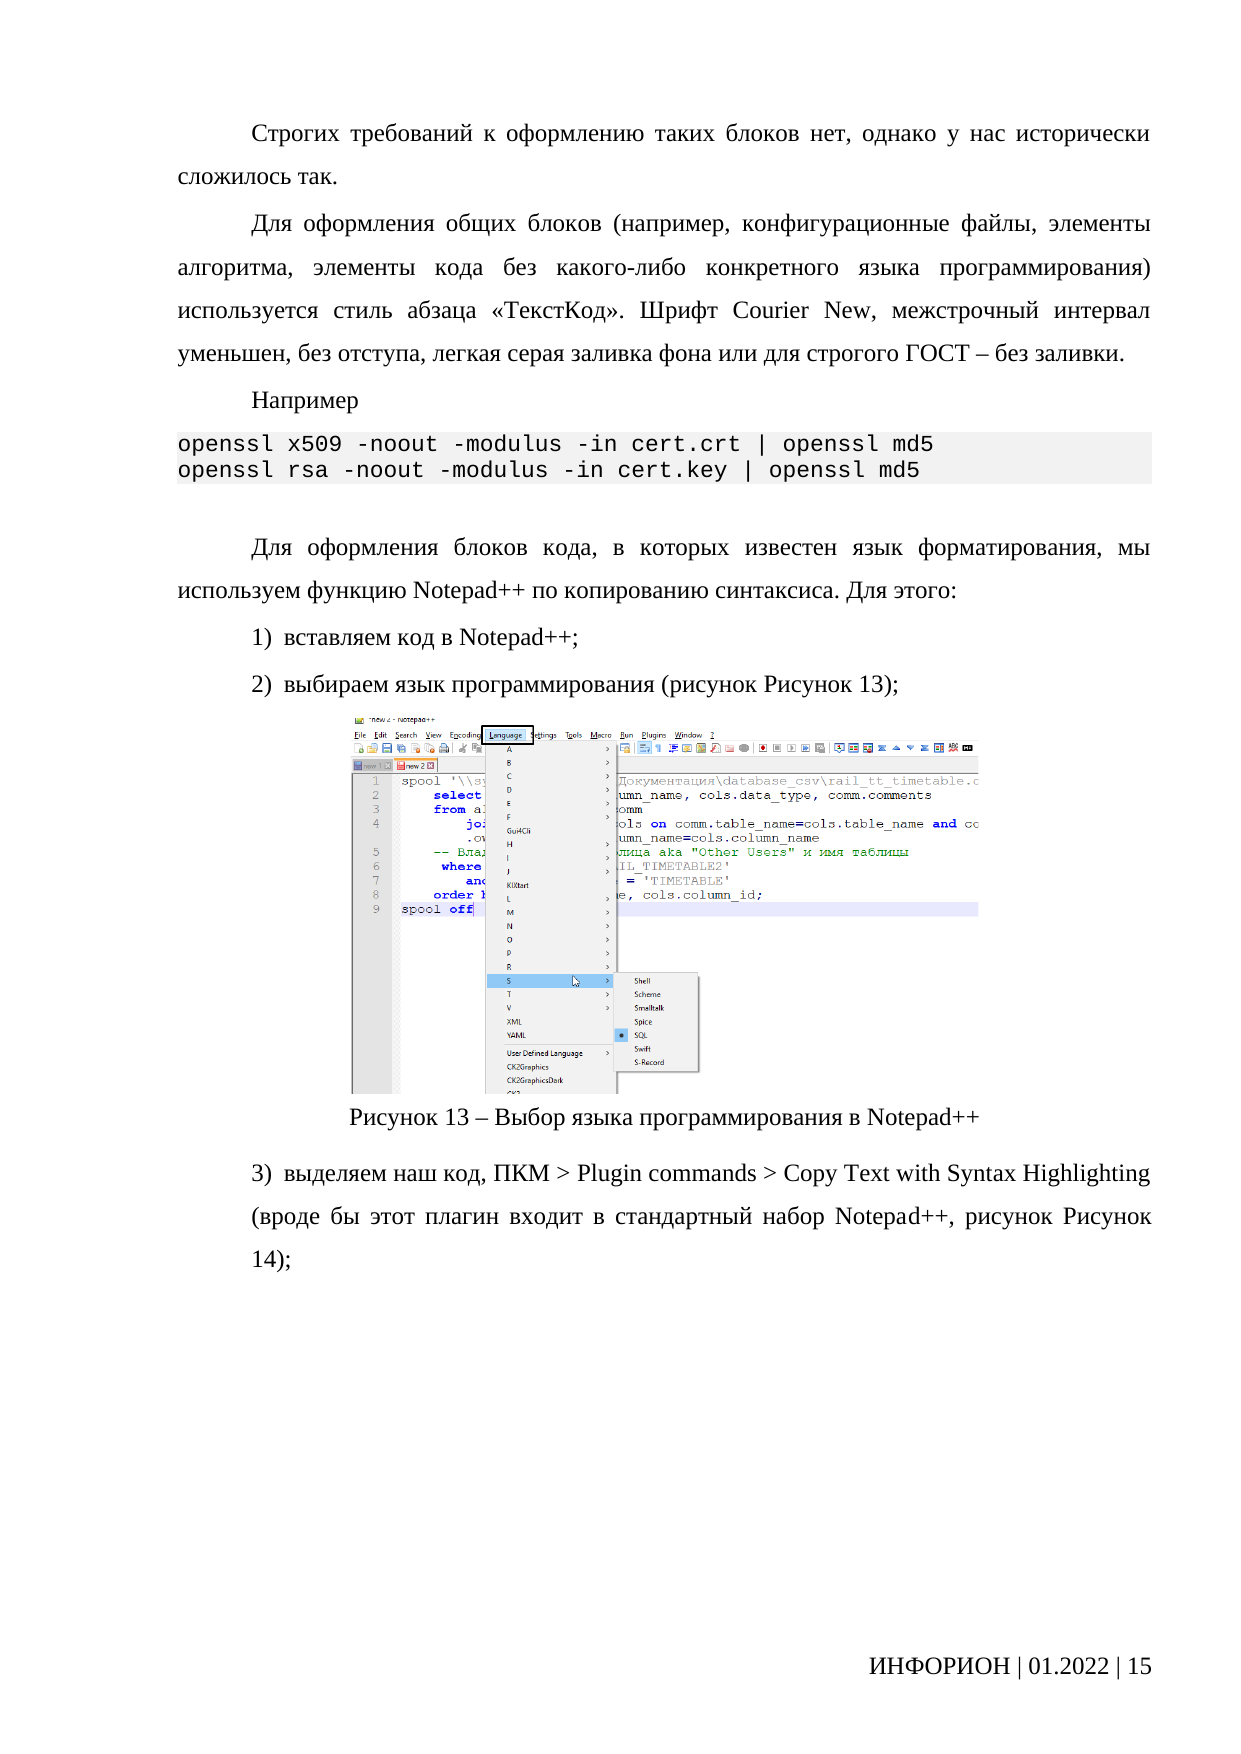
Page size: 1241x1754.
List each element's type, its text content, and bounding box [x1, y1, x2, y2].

text Для оформления блоков кода, в которых известен язык форматирования, мы используем функцию Notepad++ по копированию синтаксиса. Для этого: [177, 532, 1152, 603]
picture [350, 718, 979, 1094]
text openssl rsa -noout -modulus -in cert.key | openssl md5 [177, 458, 1152, 484]
text Строгих требований к оформлению таких блоков нет, однако у нас исторически сложилось так. [177, 118, 1152, 190]
list выделяем наш код, ПКМ > Plugin commands > Copy Text with Syntax Highlighting (вроде бы этот плагин входит в стандартный набор Notepad++, рисунок Рисунок 14); [251, 1158, 1152, 1273]
text Например [177, 385, 1152, 414]
text Для оформления общих блоков (например, конфигурационные файлы, элементы алгоритма, элементы кода без какого-либо конкретного языка программирования) используется стиль абзаца «ТекстКод». Шрифт Courier New, межстрочный интервал уменьшен, без отступа, легкая серая заливка фона или для строгого ГОСТ – без заливки. [177, 208, 1152, 367]
list выбираем язык программирования (рисунок Рисунок 13); [251, 669, 1152, 698]
list вставляем код в Notepad++; [251, 622, 1152, 651]
text openssl x509 -noout -modulus -in cert.crt | openssl md5 [177, 432, 1152, 458]
